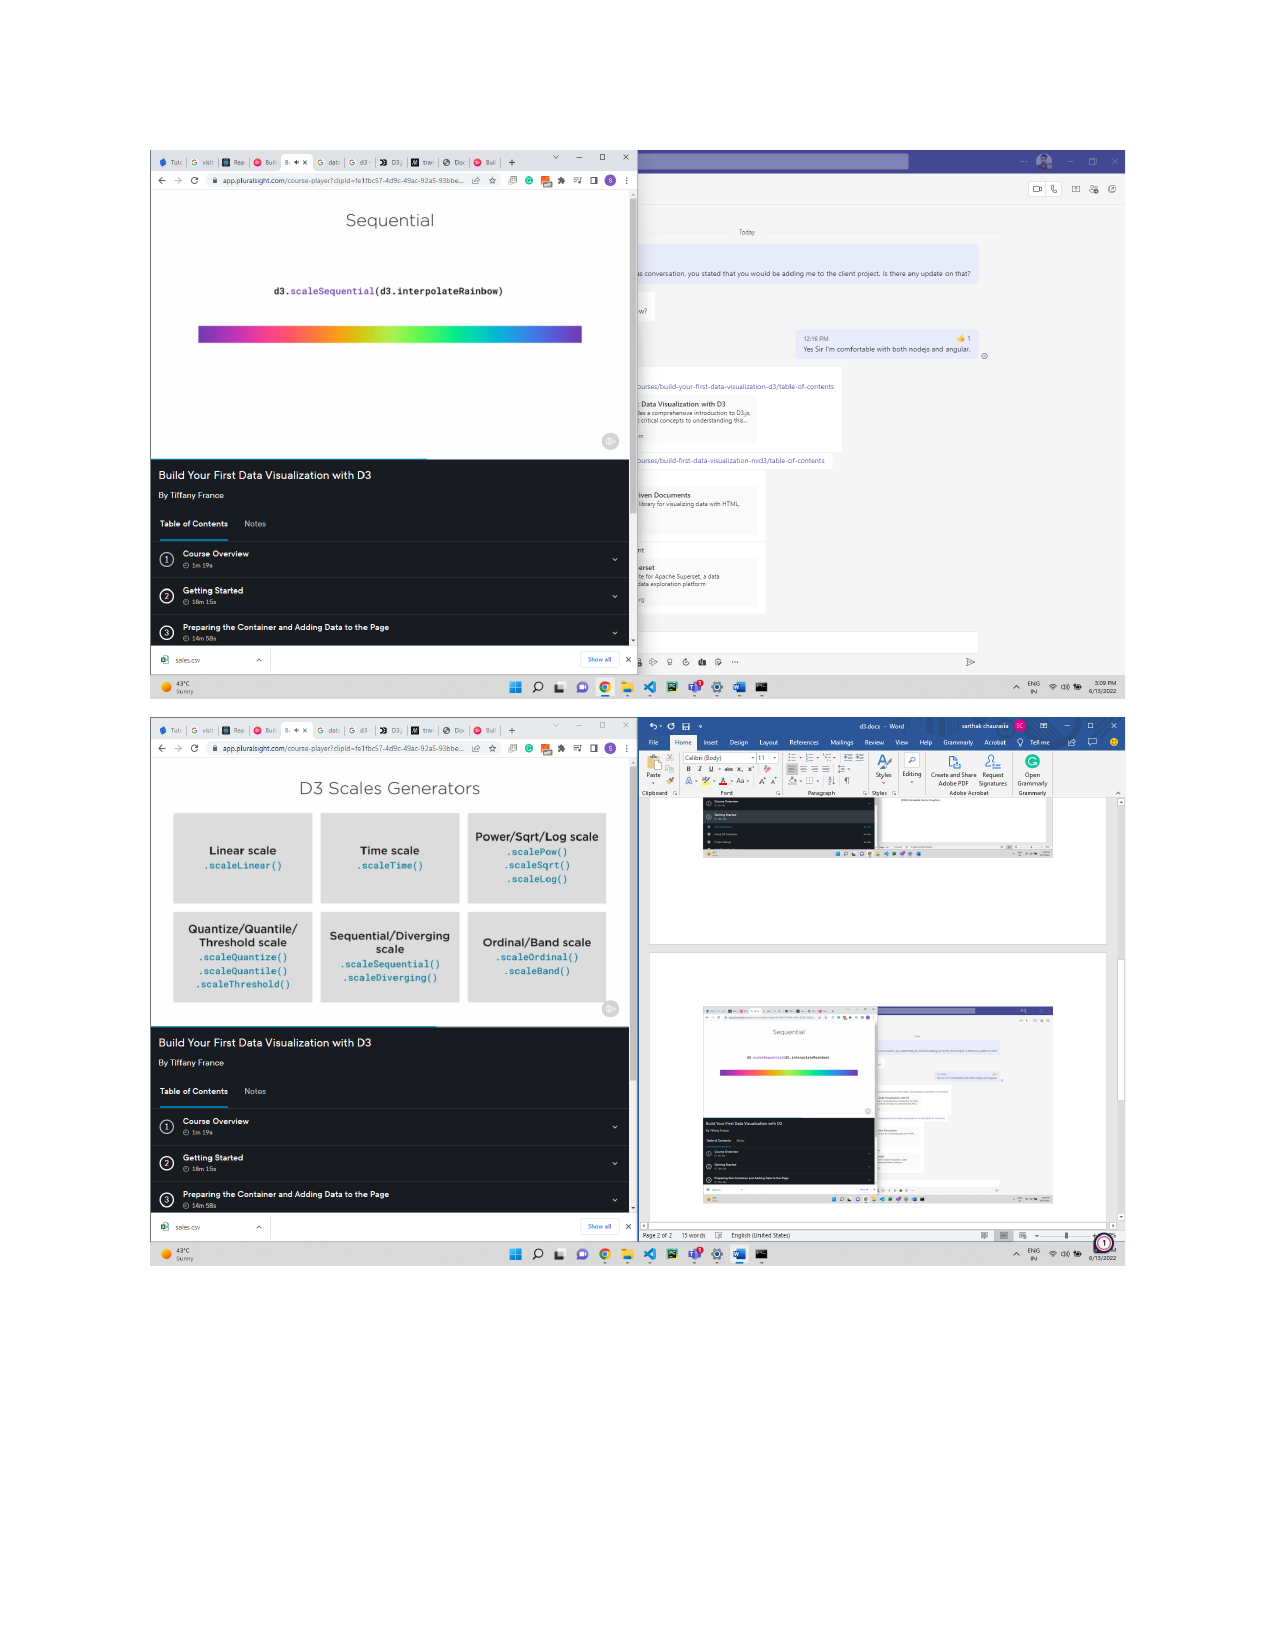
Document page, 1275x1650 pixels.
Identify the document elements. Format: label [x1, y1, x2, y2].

picture [150, 150, 1125, 699]
picture [150, 717, 1125, 1266]
